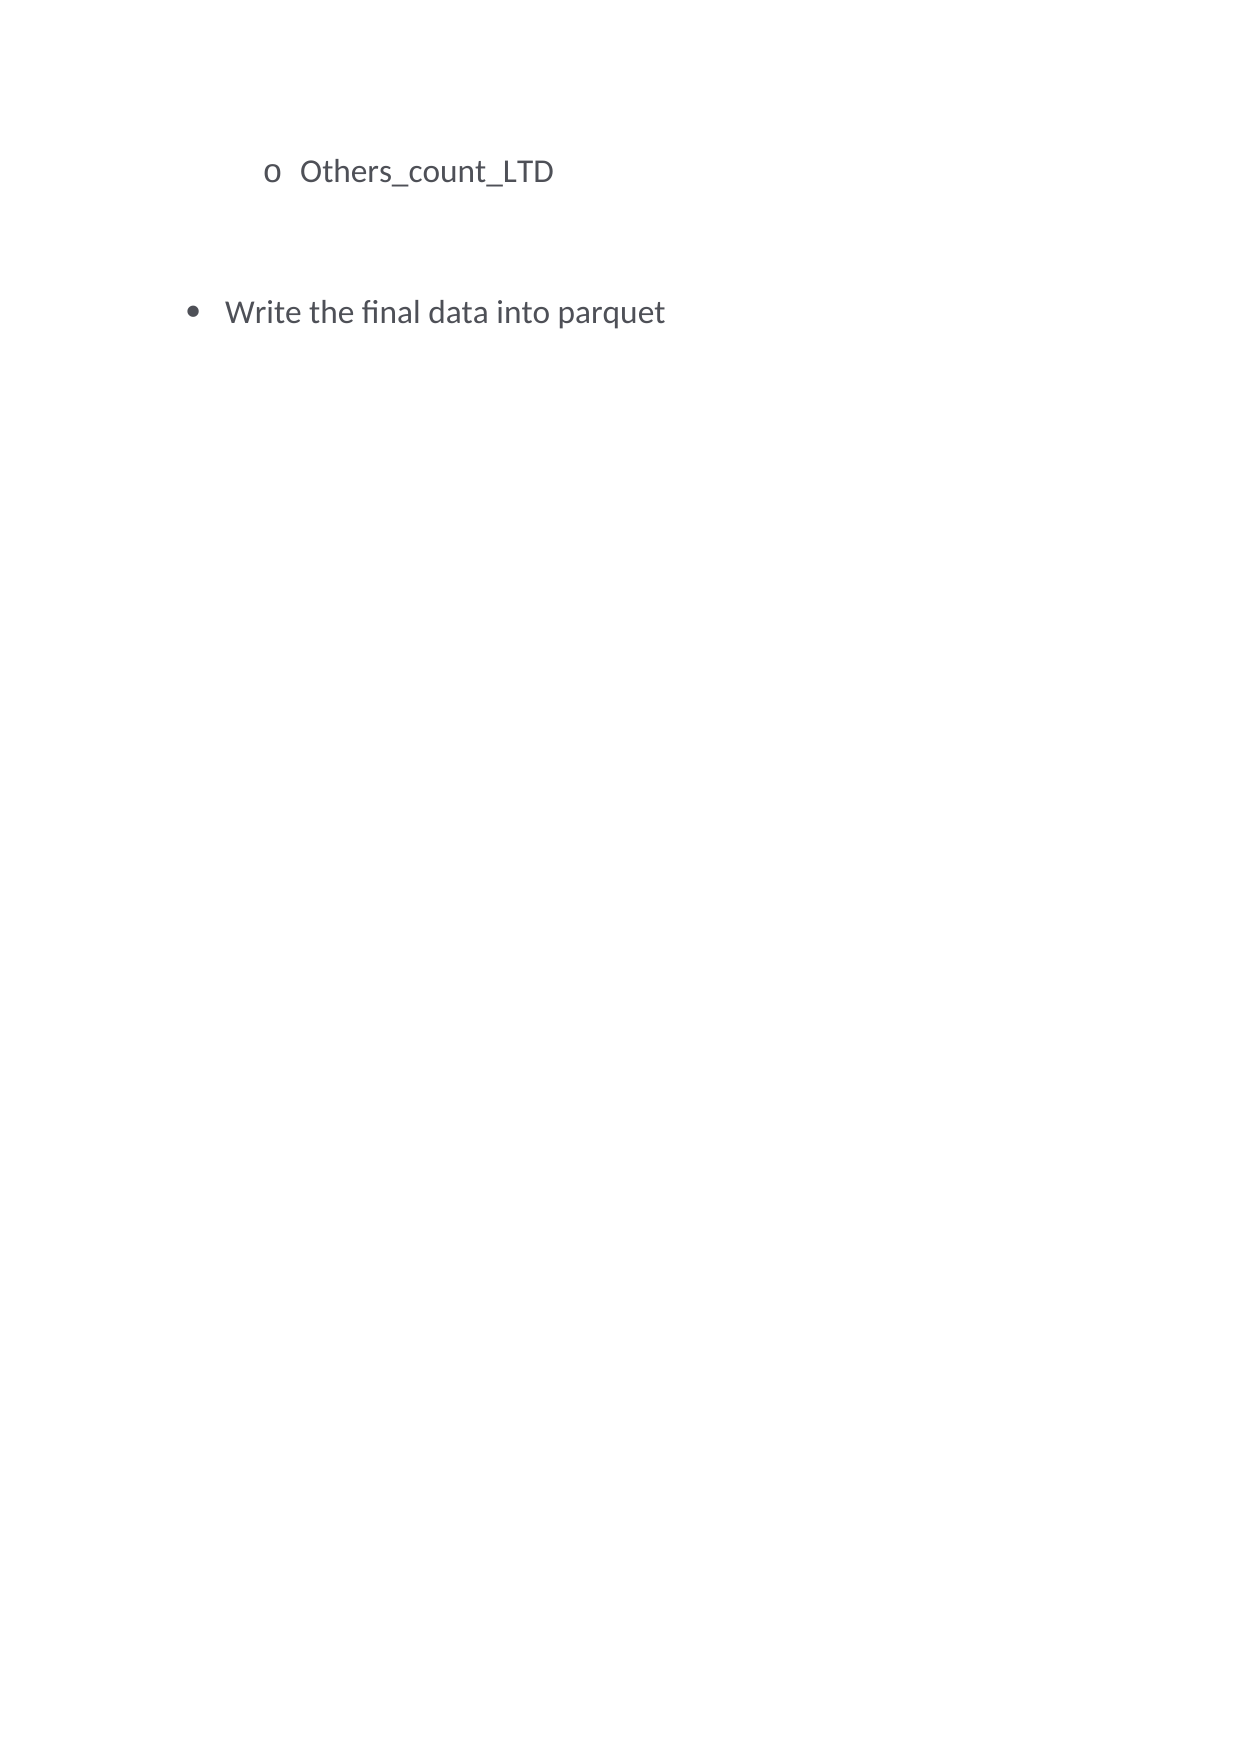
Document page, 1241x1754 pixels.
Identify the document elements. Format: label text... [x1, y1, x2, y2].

list Write the final data into parquet [187, 292, 1090, 332]
list Others_count_LTD [262, 150, 1090, 192]
